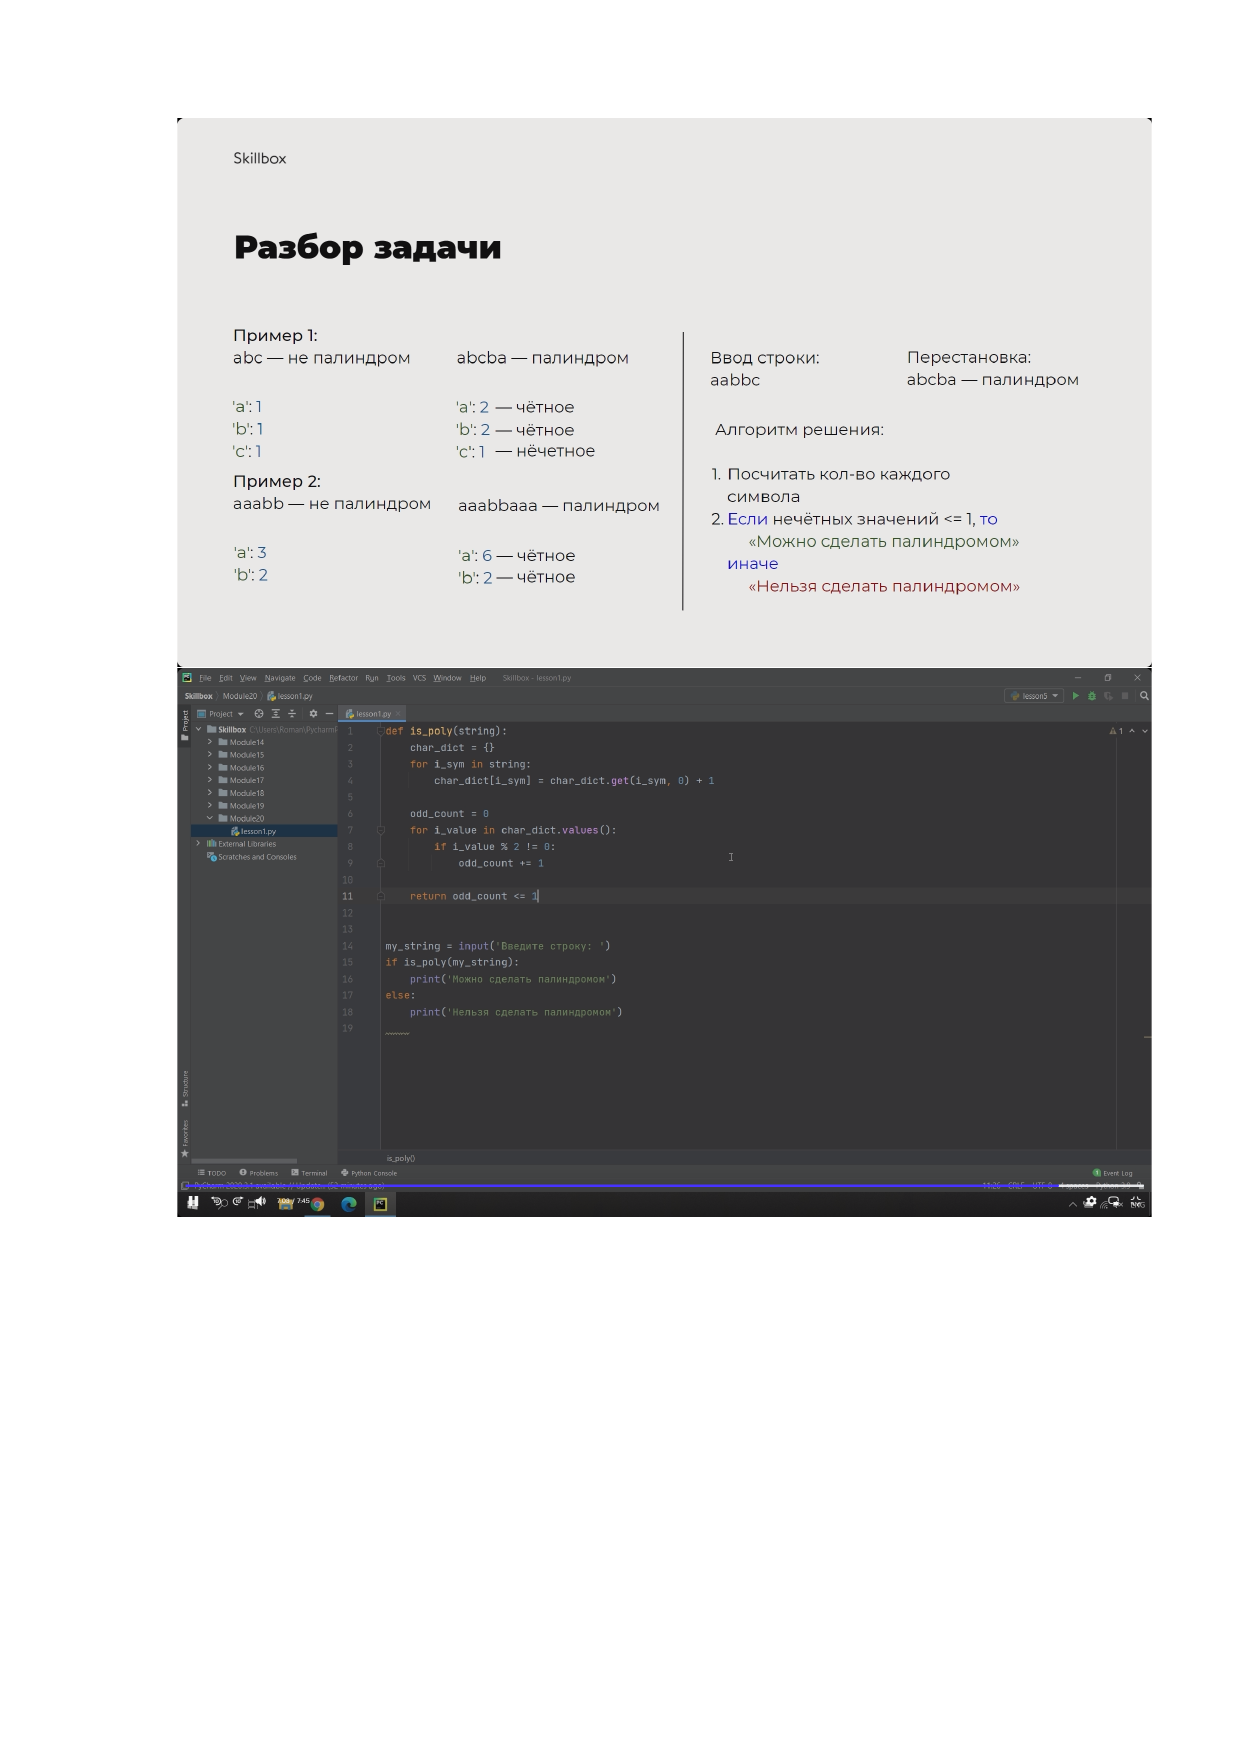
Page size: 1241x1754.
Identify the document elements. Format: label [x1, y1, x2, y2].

picture [177, 668, 1152, 1217]
picture [177, 118, 1152, 667]
